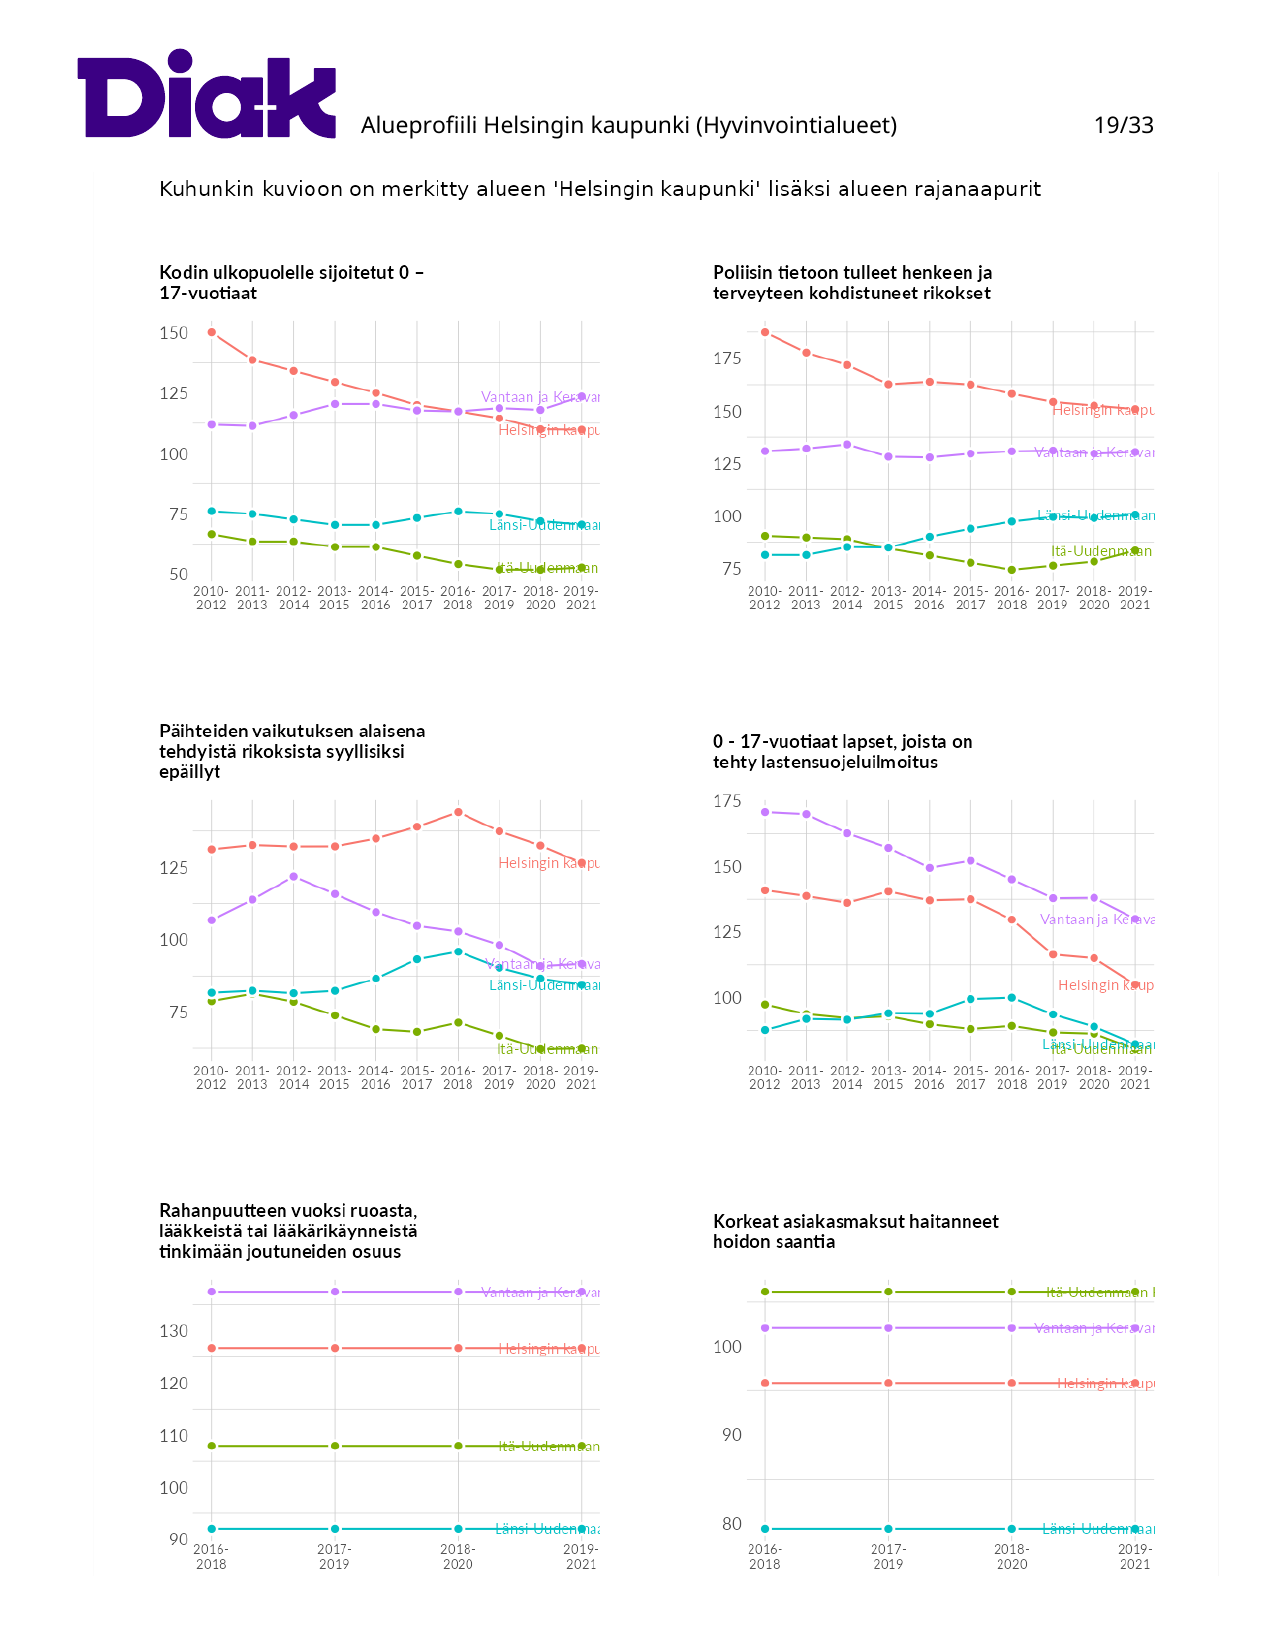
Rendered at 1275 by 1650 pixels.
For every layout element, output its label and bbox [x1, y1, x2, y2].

picture [93, 172, 1219, 1576]
